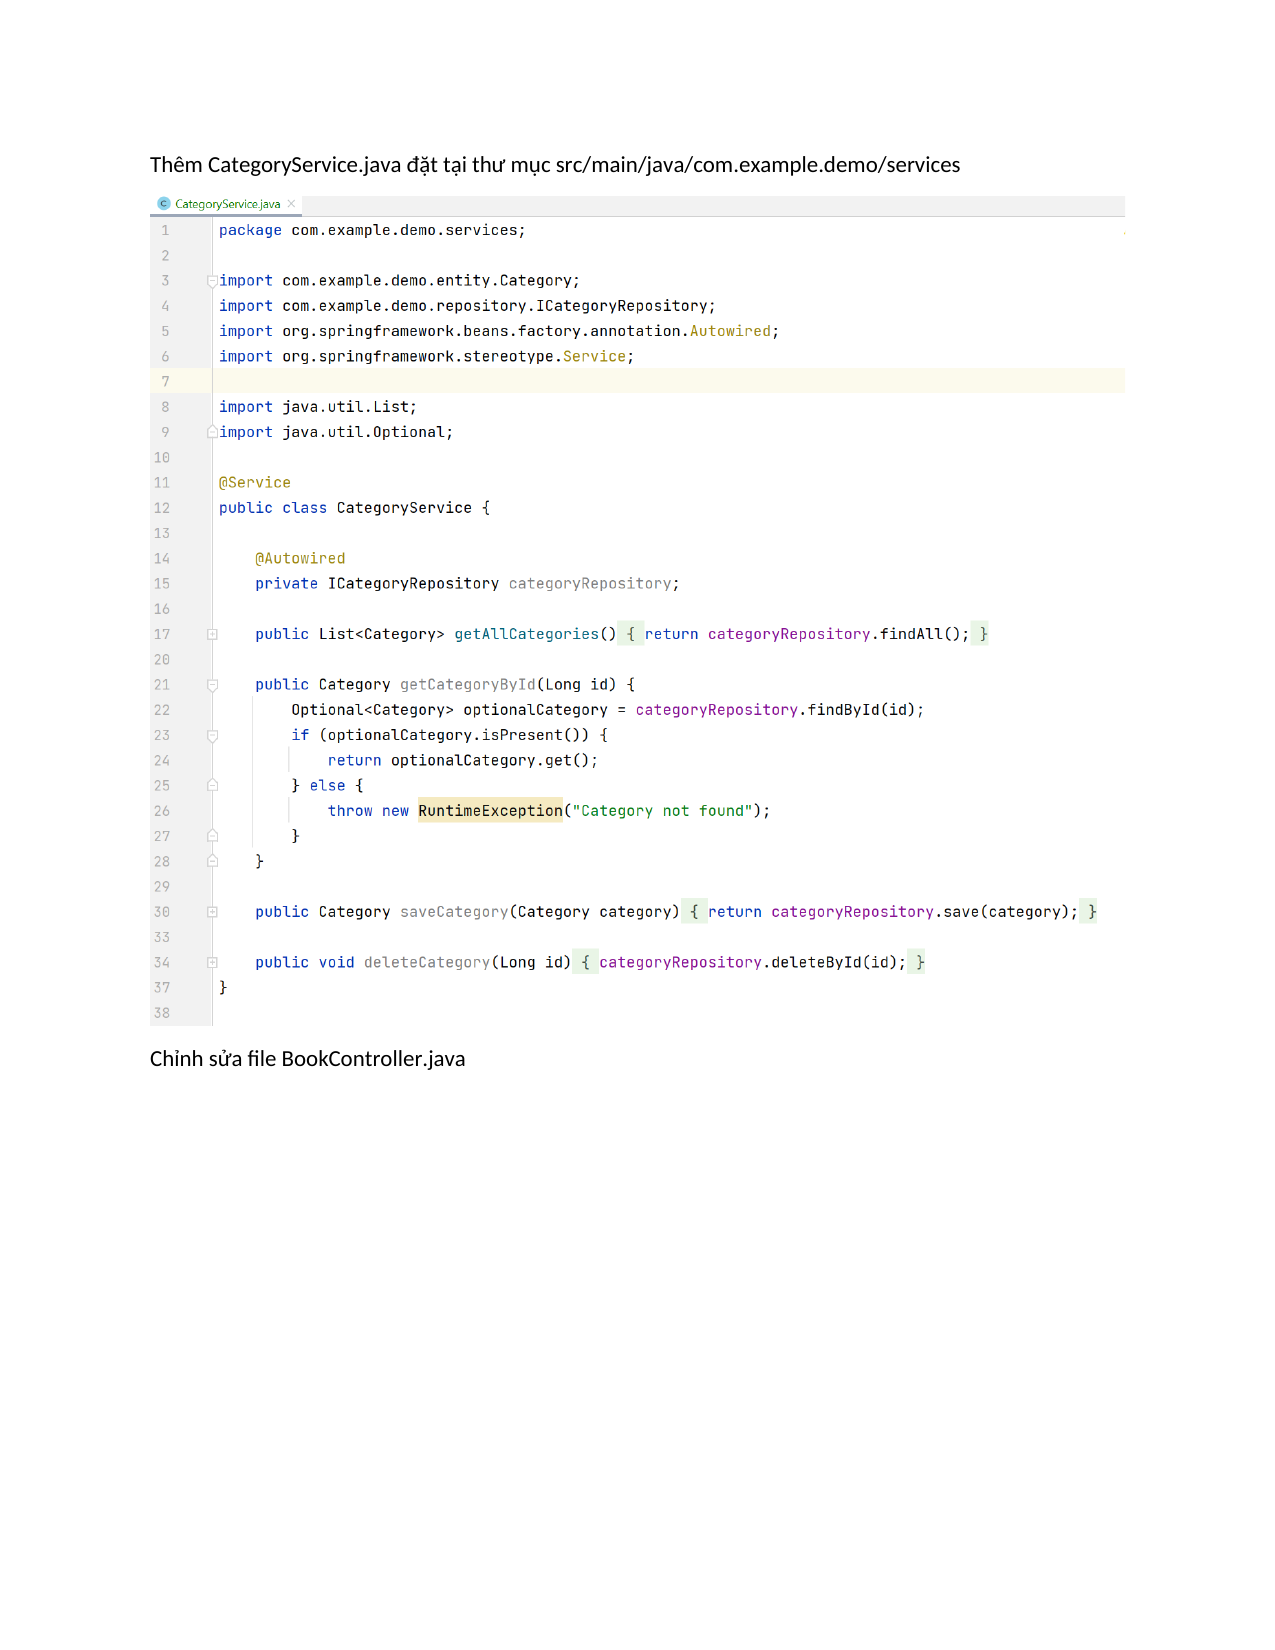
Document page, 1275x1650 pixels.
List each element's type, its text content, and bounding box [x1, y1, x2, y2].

text Thêm CategoryService.java đặt tại thư mục src/main/java/com.example.demo/services [150, 150, 1125, 178]
text Chỉnh sửa file BookController.java [150, 1044, 1125, 1072]
picture [150, 196, 1125, 1026]
